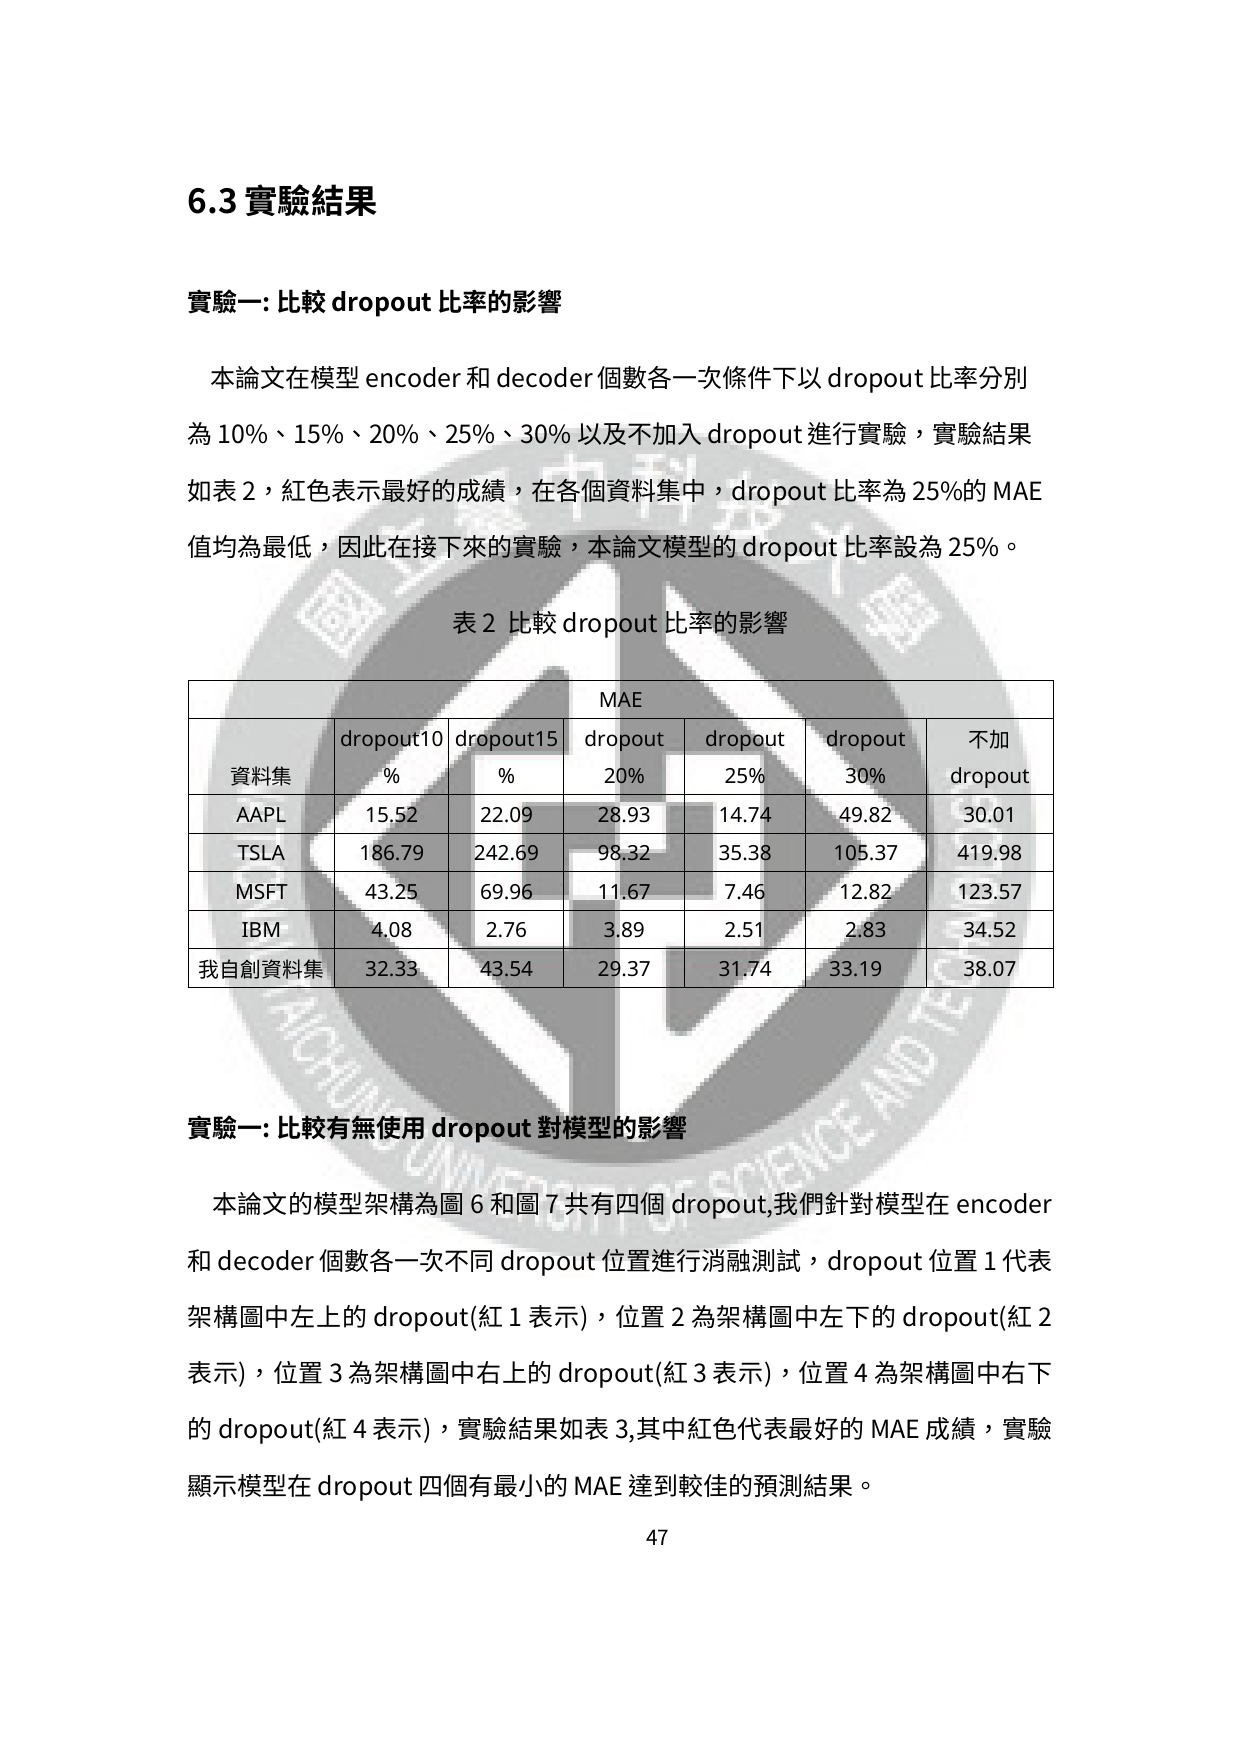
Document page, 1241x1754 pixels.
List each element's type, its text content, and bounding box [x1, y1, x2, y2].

table_cell 15.52 [335, 795, 448, 833]
text 實驗一: 比較有無使用dropout對模型的影響 [187, 1108, 1053, 1145]
table_cell dropout 20% [564, 719, 684, 794]
table_cell dropout 30% [806, 719, 926, 794]
table_cell 34.52 [927, 911, 1053, 948]
table_cell 我自創資料集 [189, 949, 334, 987]
table_cell 242.69 [449, 834, 563, 871]
table_cell 14.74 [685, 795, 805, 833]
table_cell 4.08 [335, 911, 448, 948]
table_header MAE [189, 681, 1053, 718]
table_cell dropout15% [449, 719, 563, 794]
table_cell 22.09 [449, 795, 563, 833]
table_cell 2.83 [806, 911, 926, 948]
table_cell 123.57 [927, 872, 1053, 910]
picture [187, 641, 1053, 680]
table_cell 資料集 [189, 719, 334, 794]
picture [187, 988, 1053, 1108]
picture [187, 564, 1053, 603]
table_cell 98.32 [564, 834, 684, 871]
text 本論文的模型架構為圖6和圖7共有四個dropout,我們針對模型在encoder和decoder個數各一次不同dropout位置進行消融測試，dropout位置1代表架構圖中左上的dropout(紅1表示)，位置2為架構圖中左下的dropout(紅2表示)，位置3為架構圖中右上的dropout(紅3表示)，位置4為架構圖中右下的dropout(紅4表示)，實驗結果如表3,其中紅色代表最好的MAE成績，實驗顯示模型在dropout四個有最小的MAE達到較佳的預測結果。 [187, 1184, 1053, 1503]
table_cell 12.82 [806, 872, 926, 910]
table_cell MSFT [189, 872, 334, 910]
table_cell 2.76 [449, 911, 563, 948]
table_cell 105.37 [806, 834, 926, 871]
table_cell 186.79 [335, 834, 448, 871]
table_cell 49.82 [806, 795, 926, 833]
table_cell 3.89 [564, 911, 684, 948]
table_cell 32.33 [335, 949, 448, 987]
table_cell 43.54 [449, 949, 563, 987]
table_cell 30.01 [927, 795, 1053, 833]
table_cell AAPL [189, 795, 334, 833]
picture [187, 1145, 1053, 1184]
table_cell 38.07 [927, 949, 1053, 987]
table_cell TSLA [189, 834, 334, 871]
text 本論文在模型encoder和decoder個數各一次條件下以dropout比率分別為10%、15%、20%、25%、30% 以及不加入dropout進行實驗，實驗結果如表2，紅色表示最好的成績，在各個資料集中，dropout比率為25%的MAE值均為最低，因此在接下來的實驗，本論文模型的dropout比率設為25%。 [187, 358, 1053, 564]
table_cell 不加dropout [927, 719, 1053, 794]
table_cell 35.38 [685, 834, 805, 871]
table_cell 2.51 [685, 911, 805, 948]
table_cell 29.37 [564, 949, 684, 987]
table_cell IBM [189, 911, 334, 948]
table_cell dropout10% [335, 719, 448, 794]
text 實驗一: 比較dropout比率的影響 [187, 281, 1053, 319]
table_cell 11.67 [564, 872, 684, 910]
table_cell 69.96 [449, 872, 563, 910]
table_cell dropout 25% [685, 719, 805, 794]
table_cell 419.98 [927, 834, 1053, 871]
text 表2 比較dropout比率的影響 [187, 603, 1053, 641]
table_cell 43.25 [335, 872, 448, 910]
text 6.3實驗結果 [187, 162, 1053, 237]
table_cell 7.46 [685, 872, 805, 910]
table_cell 31.74 [685, 949, 805, 987]
table_cell 33.19 [806, 949, 926, 987]
table_cell 28.93 [564, 795, 684, 833]
